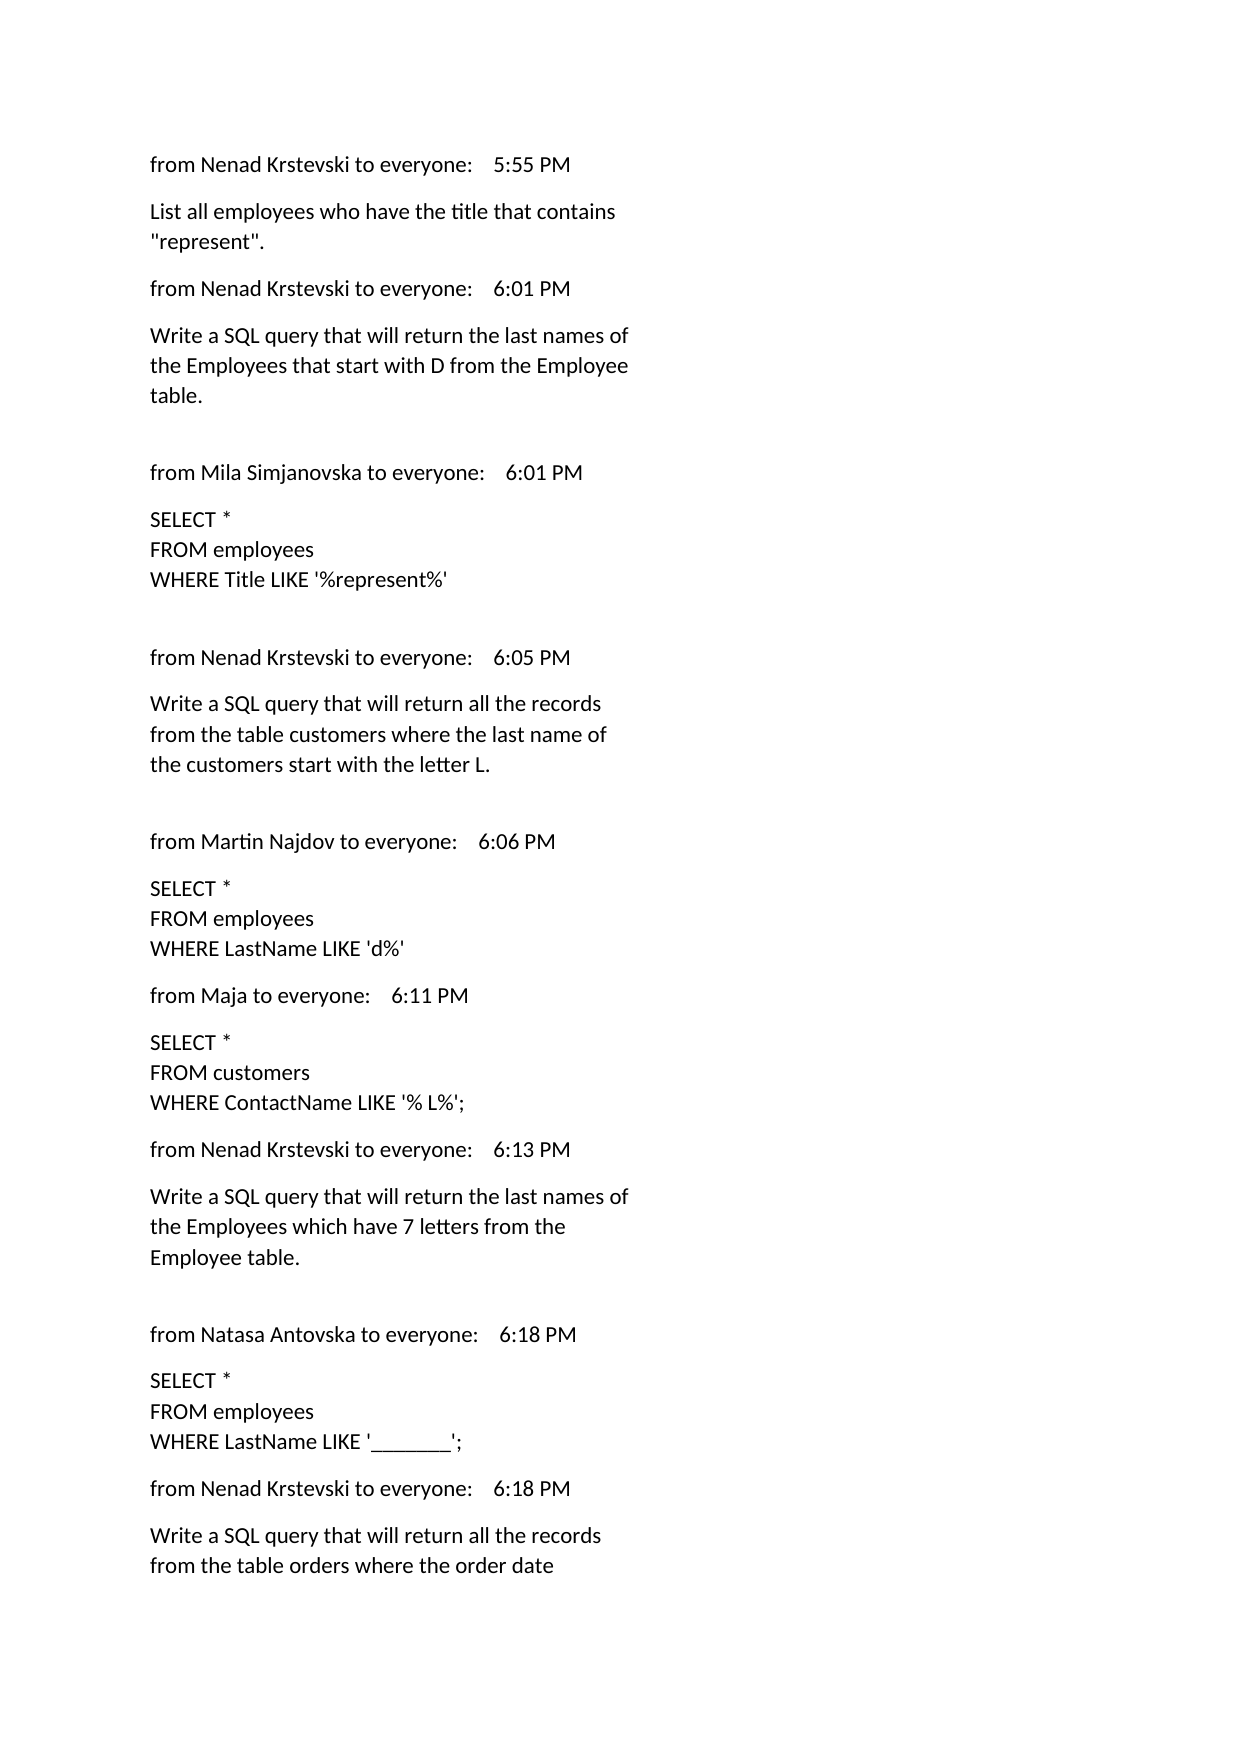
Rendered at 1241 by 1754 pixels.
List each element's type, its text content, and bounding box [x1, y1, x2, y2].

text from Nenad Krstevski to everyone: 5:55 PM [150, 150, 1090, 178]
text from Nenad Krstevski to everyone: 6:13 PM [150, 1135, 1090, 1163]
text from Martin Najdov to everyone: 6:06 PM [150, 827, 1090, 855]
text Write a SQL query that will return the last names of the Employees that start with D from the Employee table. [150, 321, 1090, 439]
text from Maja to everyone: 6:11 PM [150, 981, 1090, 1009]
text SELECT * FROM customers WHERE ContactName LIKE '% L%'; [150, 1028, 1090, 1117]
text from Nenad Krstevski to everyone: 6:18 PM [150, 1474, 1090, 1502]
text from Natasa Antovska to everyone: 6:18 PM [150, 1320, 1090, 1348]
text SELECT * FROM employees WHERE LastName LIKE 'd%' [150, 874, 1090, 962]
text from Nenad Krstevski to everyone: 6:05 PM [150, 643, 1090, 671]
text from Nenad Krstevski to everyone: 6:01 PM [150, 274, 1090, 302]
text List all employees who have the title that contains "represent". [150, 197, 1090, 255]
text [150, 1521, 1090, 1579]
text SELECT * FROM employees WHERE Title LIKE '%represent%' [150, 505, 1090, 624]
text SELECT * FROM employees WHERE LastName LIKE '_______'; [150, 1367, 1090, 1455]
text from Mila Simjanovska to everyone: 6:01 PM [150, 458, 1090, 486]
text Write a SQL query that will return all the records from the table customers where the last name of the customers start with the letter L. [150, 689, 1090, 808]
text Write a SQL query that will return the last names of the Employees which have 7 letters from the Employee table. [150, 1182, 1090, 1301]
